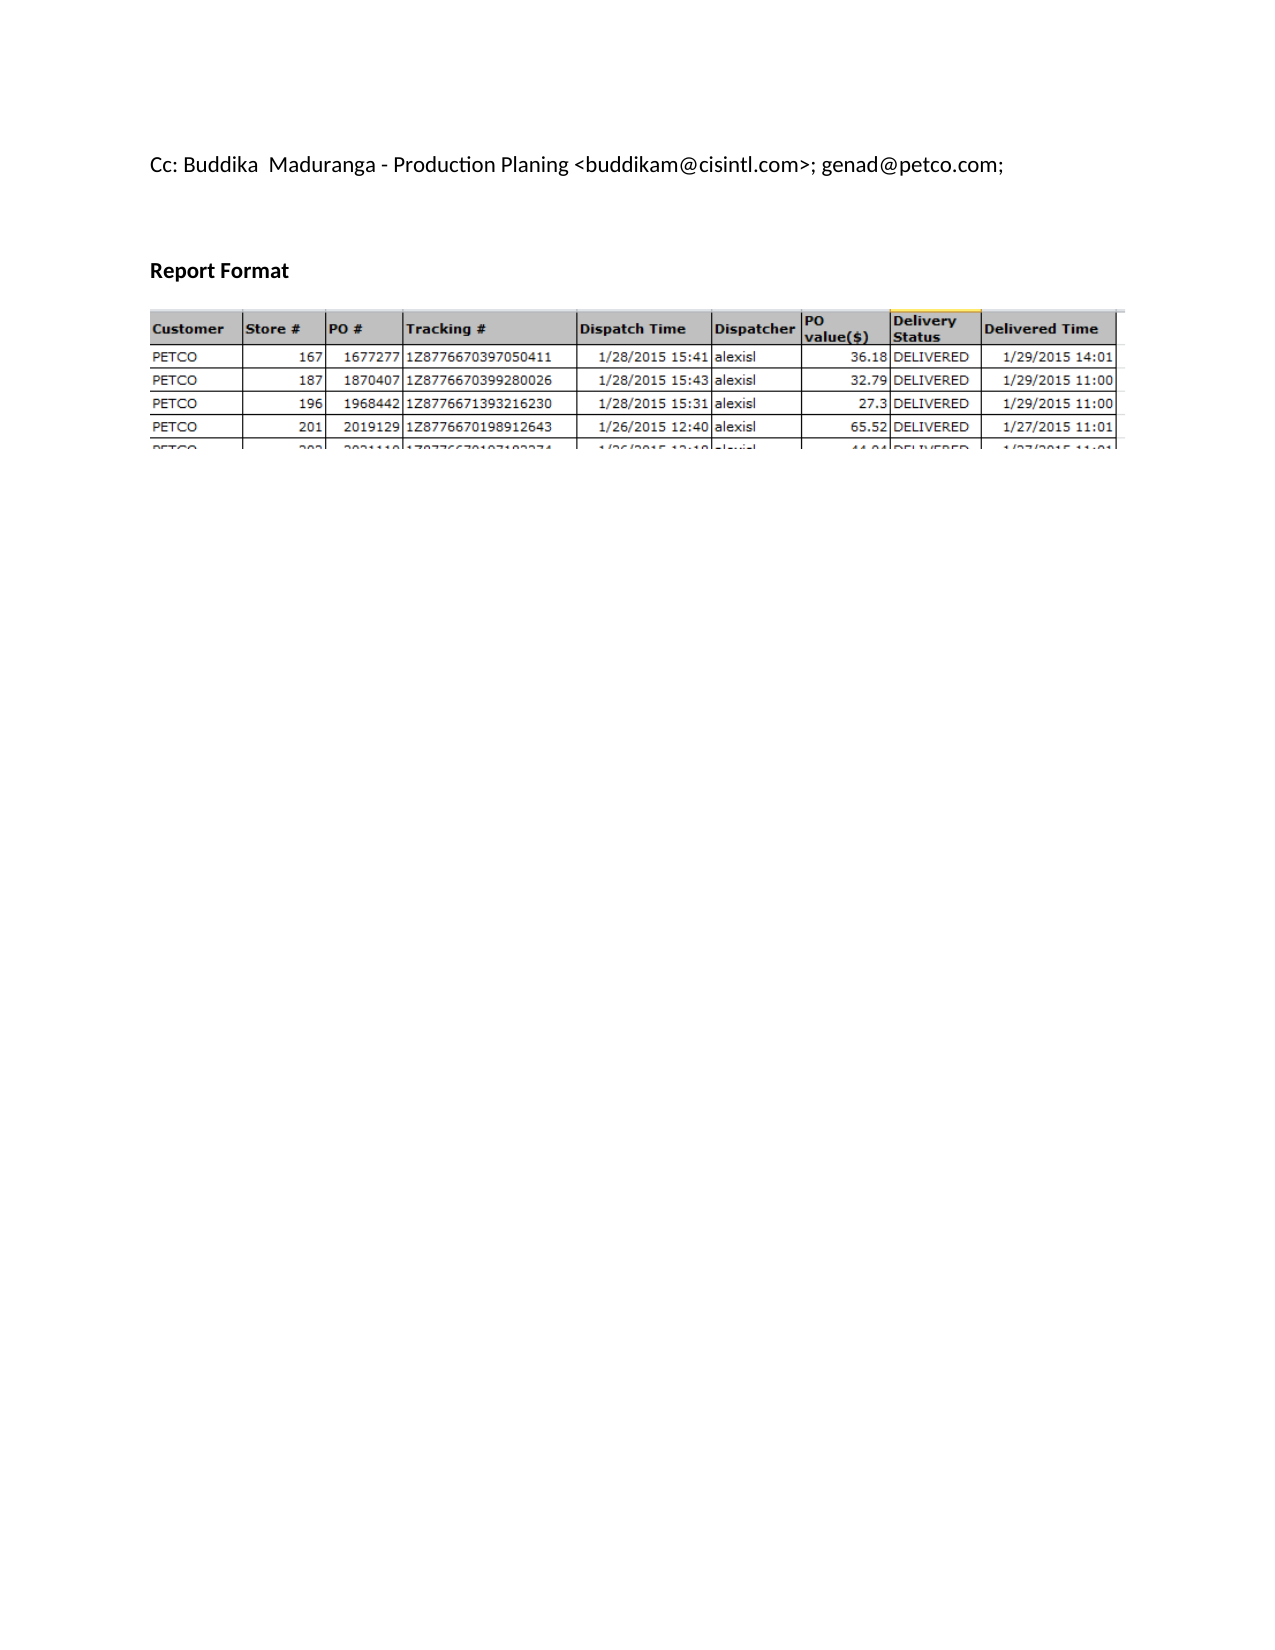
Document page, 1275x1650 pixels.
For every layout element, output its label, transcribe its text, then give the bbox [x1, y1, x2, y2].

text Cc: Buddika Maduranga - Production Planing <buddikam@cisintl.com>; genad@petco.com; [150, 150, 1125, 178]
picture [150, 309, 1125, 449]
text Report Format [150, 256, 1125, 284]
